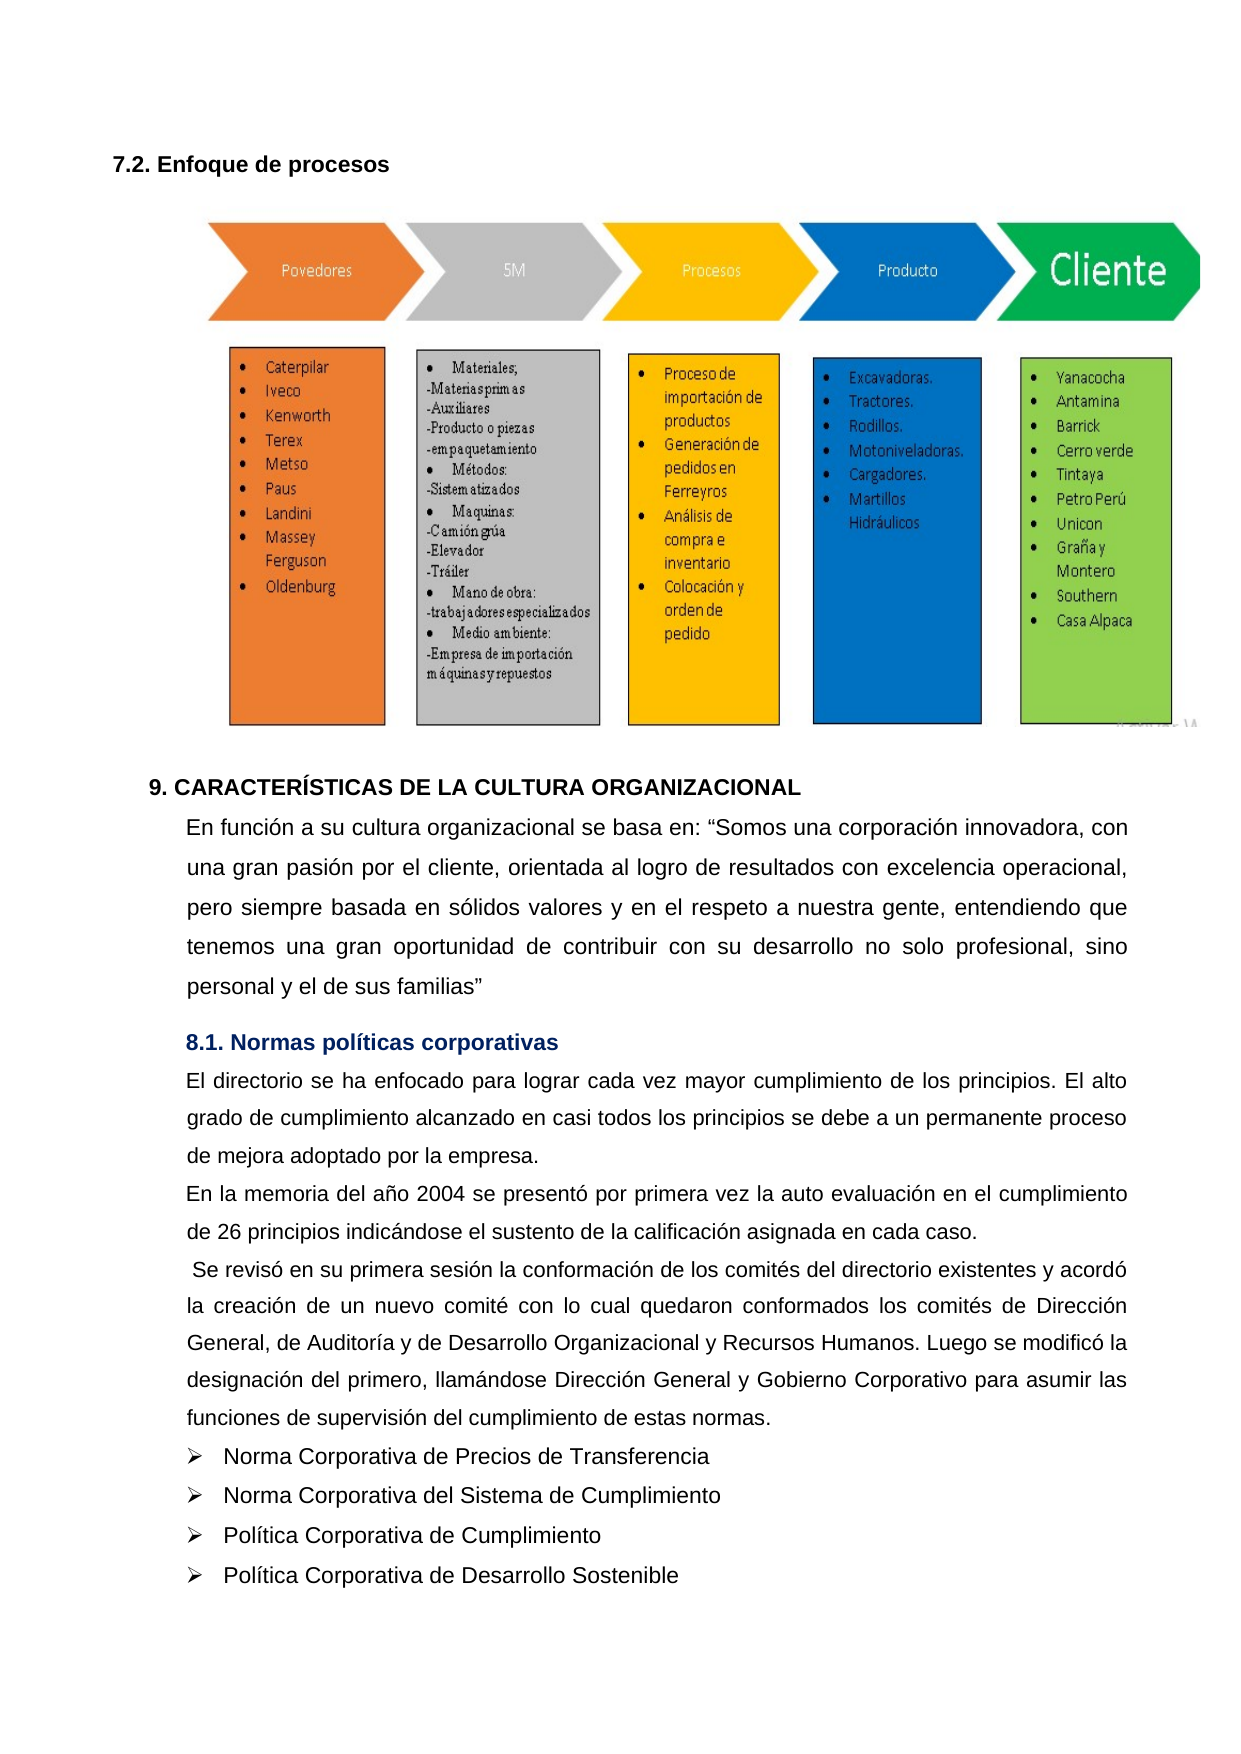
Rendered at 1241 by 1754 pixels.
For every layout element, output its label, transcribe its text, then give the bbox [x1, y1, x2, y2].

list Política Corporativa de Cumplimiento [186, 1522, 1129, 1548]
subtitle 9. CARACTERÍSTICAS DE LA CULTURA ORGANIZACIONAL [148, 774, 1023, 801]
list Norma Corporativa del Sistema de Cumplimiento [186, 1482, 1129, 1509]
picture [193, 206, 1200, 727]
text Se revisó en su primera sesión la conformación de los comités del directorio existentes y acordó la creación de un nuevo comité con lo cual quedaron conformados los comités de Dirección General, de Auditoría y de Desarrollo Organizacional y Recursos Humanos. Luego se modificó la designación del primero, llamándose Dirección General y Gobierno Corporativo para asumir las funciones de supervisión del cumplimiento de estas normas. [186, 1256, 1129, 1430]
list Norma Corporativa de Precios de Transferencia [186, 1443, 1129, 1469]
text En función a su cultura organizacional se basa en: “Somos una corporación innovadora, con una gran pasión por el cliente, orientada al logro de resultados con excelencia operacional, pero siempre basada en sólidos valores y en el respeto a nuestra gente, entendiendo que tenemos una gran oportunidad de contribuir con su desarrollo no solo profesional, sino personal y el de sus familias” [186, 814, 1129, 999]
list Política Corporativa de Desarrollo Sostenible [186, 1562, 1129, 1588]
subtitle 7.2. Enfoque de procesos [112, 151, 1023, 177]
text El directorio se ha enfocado para lograr cada vez mayor cumplimiento de los principios. El alto grado de cumplimiento alcanzado en casi todos los principios se debe a un permanente proceso de mejora adoptado por la empresa. [186, 1068, 1129, 1168]
text En la memoria del año 2004 se presentó por primera vez la auto evaluación en el cumplimiento de 26 principios indicándose el sustento de la calificación asignada en cada caso. [186, 1181, 1129, 1244]
subtitle 8.1. Normas políticas corporativas [186, 1029, 1178, 1056]
